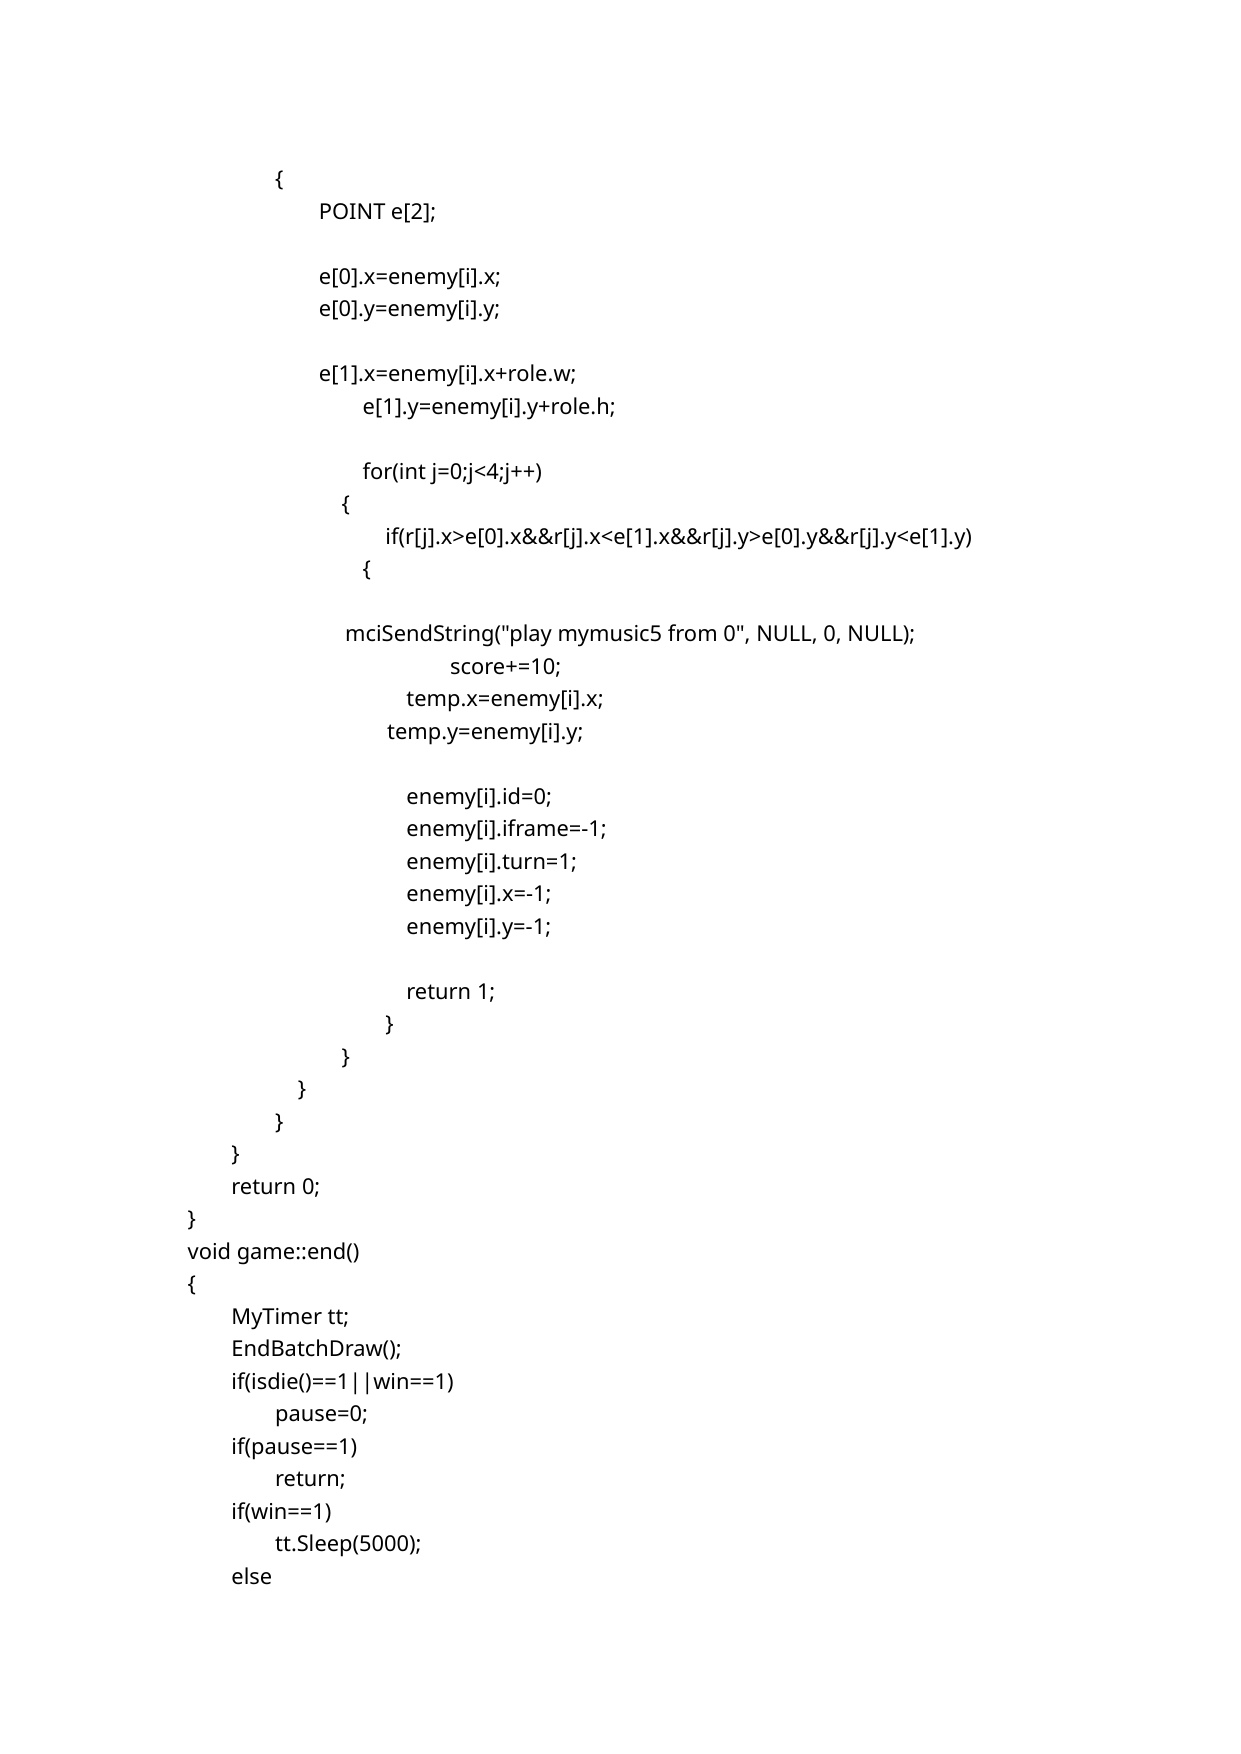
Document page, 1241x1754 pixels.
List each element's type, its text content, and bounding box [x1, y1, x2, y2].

text tt.Sleep(5000); [187, 1527, 1053, 1559]
text score+=10; [187, 649, 1053, 682]
text mciSendString("play mymusic5 from 0", NULL, 0, NULL); [187, 617, 1053, 649]
text enemy[i].iframe=-1; [187, 812, 1053, 844]
text e[0].x=enemy[i].x; [187, 259, 1053, 292]
text { [187, 552, 1053, 584]
text return; [187, 1462, 1053, 1494]
text if(isdie()==1||win==1) [187, 1364, 1053, 1397]
text } [187, 1007, 1053, 1039]
text } [187, 1039, 1053, 1072]
text } [187, 1104, 1053, 1137]
text e[1].x=enemy[i].x+role.w; [187, 357, 1053, 389]
text e[0].y=enemy[i].y; [187, 292, 1053, 324]
text else [187, 1559, 1053, 1592]
text if(pause==1) [187, 1429, 1053, 1462]
text if(r[j].x>e[0].x&&r[j].x<e[1].x&&r[j].y>e[0].y&&r[j].y<e[1].y) [187, 519, 1053, 552]
text temp.x=enemy[i].x; [187, 682, 1053, 714]
text return 0; [187, 1169, 1053, 1202]
text } [187, 1137, 1053, 1169]
text enemy[i].x=-1; [187, 877, 1053, 909]
text void game::end() [187, 1234, 1053, 1267]
text } [187, 1072, 1053, 1104]
text { [187, 162, 1053, 194]
text e[1].y=enemy[i].y+role.h; [187, 389, 1053, 422]
text return 1; [187, 974, 1053, 1007]
text temp.y=enemy[i].y; [187, 714, 1053, 747]
text enemy[i].y=-1; [187, 909, 1053, 942]
text EndBatchDraw(); [187, 1332, 1053, 1364]
text enemy[i].turn=1; [187, 844, 1053, 877]
text { [187, 487, 1053, 519]
text POINT e[2]; [187, 194, 1053, 227]
text pause=0; [187, 1397, 1053, 1429]
text } [187, 1202, 1053, 1234]
text { [187, 1267, 1053, 1299]
text if(win==1) [187, 1494, 1053, 1527]
text for(int j=0;j<4;j++) [187, 454, 1053, 487]
text enemy[i].id=0; [187, 779, 1053, 812]
text MyTimer tt; [187, 1299, 1053, 1332]
